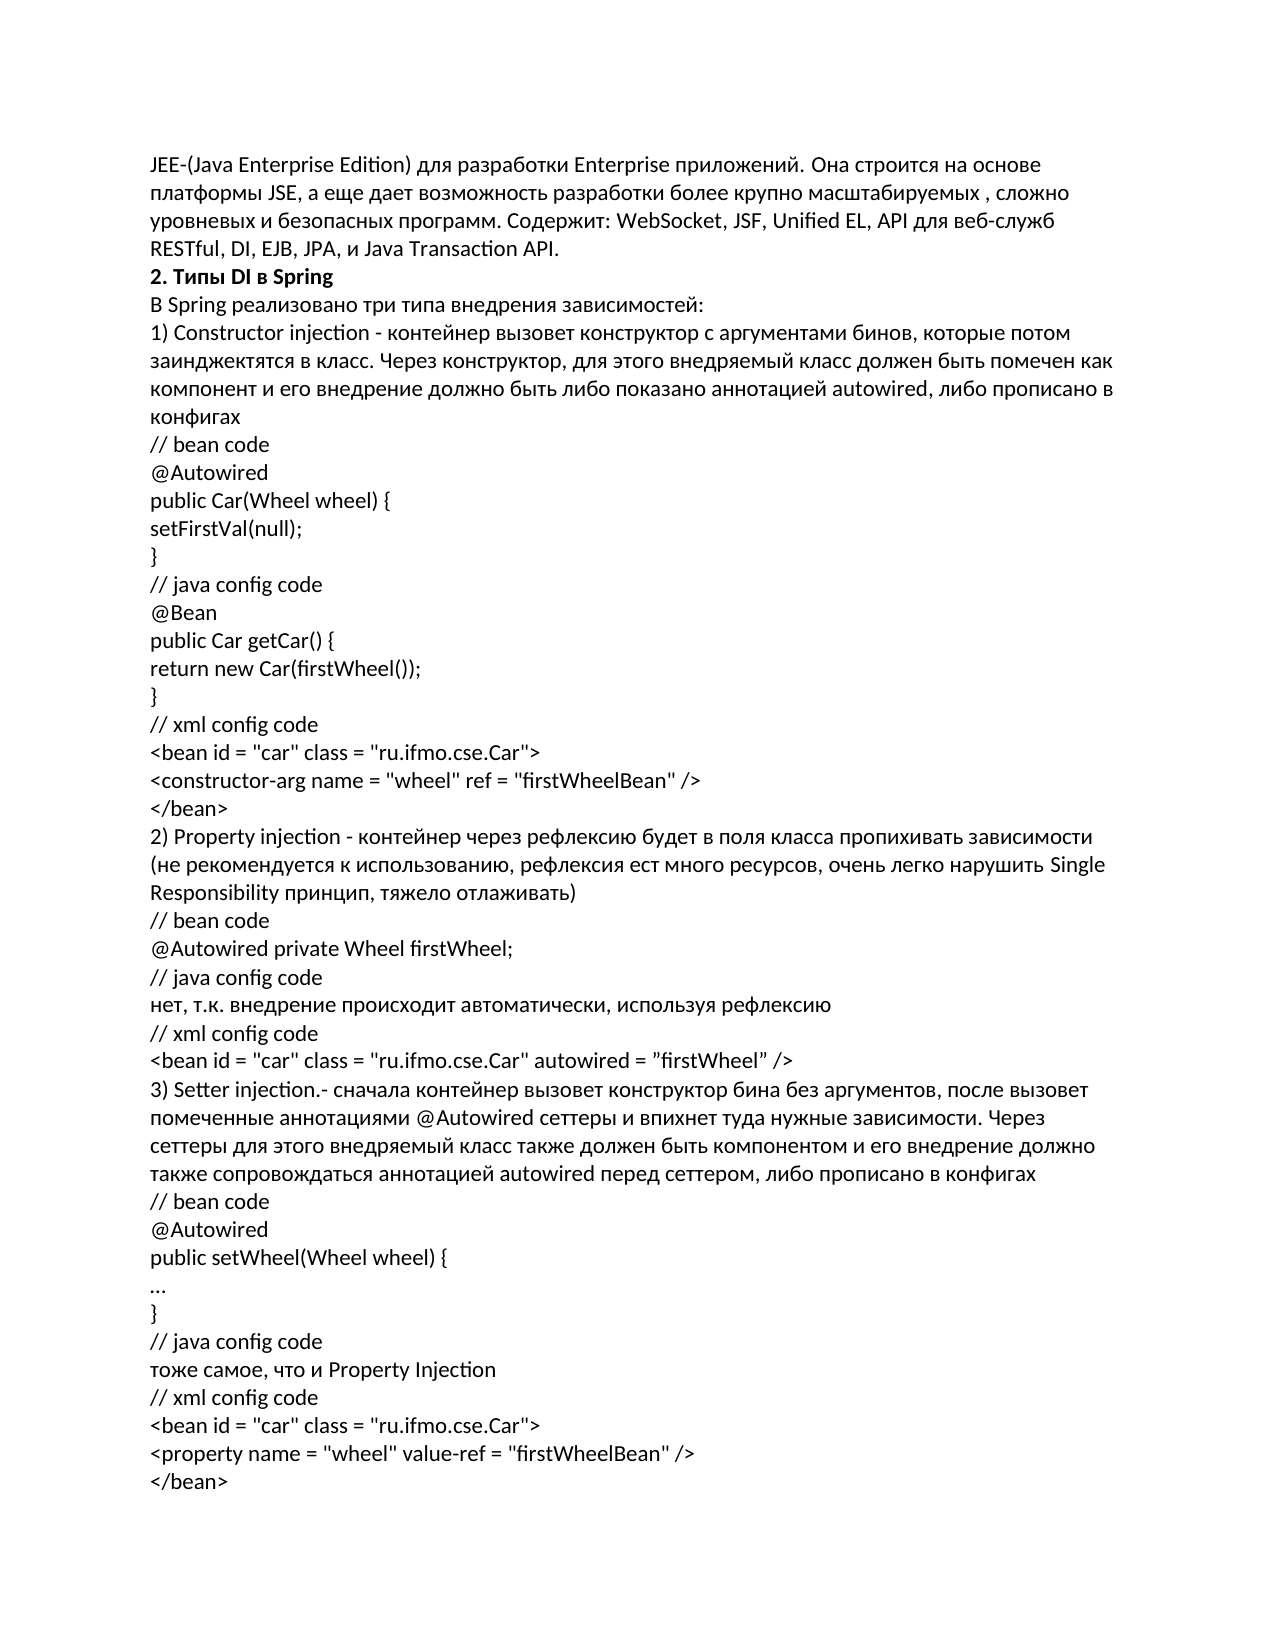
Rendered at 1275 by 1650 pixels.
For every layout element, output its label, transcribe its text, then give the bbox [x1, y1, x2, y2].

text // xml config code [150, 710, 1125, 738]
text // bean code [150, 1187, 1125, 1215]
text 2) Property injection - контейнер через рефлексию будет в поля класса пропихивать зависимости (не рекомендуется к использованию, рефлексия ест много ресурсов, очень легко нарушить Single Responsibility принцип, тяжело отлаживать) [150, 822, 1125, 907]
text // xml config code [150, 1383, 1125, 1411]
text // xml config code [150, 1019, 1125, 1047]
text 3) Setter injection.- сначала контейнер вызовет конструктор бина без аргументов, после вызовет помеченные аннотациями @Autowired сеттеры и впихнет туда нужные зависимости. Через сеттеры для этого внедряемый класс также должен быть компонентом и его внедрение должно также сопровождаться аннотацией autowired перед сеттером, либо прописано в конфигах [150, 1075, 1125, 1187]
text } [150, 542, 1125, 570]
text </bean> [150, 794, 1125, 822]
text // java config code [150, 1327, 1125, 1355]
text <bean id = "car" class = "ru.ifmo.cse.Car" autowired = ”firstWheel” /> [150, 1047, 1125, 1075]
text <property name = "wheel" value-ref = "firstWheelBean" /> [150, 1439, 1125, 1467]
text } [150, 1299, 1125, 1327]
text <bean id = "car" class = "ru.ifmo.cse.Car"> [150, 1411, 1125, 1439]
text public setWheel(Wheel wheel) { [150, 1243, 1125, 1271]
text … [150, 1271, 1125, 1299]
text @Autowired [150, 1215, 1125, 1243]
text </bean> [150, 1467, 1125, 1495]
text @Autowired [150, 458, 1125, 486]
text setFirstVal(null); [150, 514, 1125, 542]
text тоже самое, что и Property Injection [150, 1355, 1125, 1383]
text В Spring реализовано три типа внедрения зависимостей: [150, 290, 1125, 318]
text 1) Constructor injection - контейнер вызовет конструктор с аргументами бинов, которые потом заинджектятся в класс. Через конструктор, для этого внедряемый класс должен быть помечен как компонент и его внедрение должно быть либо показано аннотацией autowired, либо прописано в конфигах [150, 318, 1125, 430]
subtitle 2. Типы DI в Spring [150, 262, 1125, 290]
text // java config code [150, 570, 1125, 598]
text // java config code [150, 963, 1125, 991]
text public Car getCar() { [150, 626, 1125, 654]
text нет, т.к. внедрение происходит автоматически, используя рефлексию [150, 991, 1125, 1019]
text // bean code [150, 907, 1125, 934]
text public Car(Wheel wheel) { [150, 486, 1125, 514]
text JEE-(Java Enterprise Edition) для разработки Enterprise приложений. Она строится на основе платформы JSE, а еще дает возможность разработки более крупно масштабируемых , сложно уровневых и безопасных программ. Содержит: WebSocket, JSF, Unified EL, API для веб-служб RESTful, DI, EJB, JPA, и Java Transaction API. [150, 150, 1125, 262]
text <constructor-arg name = "wheel" ref = "firstWheelBean" /> [150, 766, 1125, 794]
text @Autowired private Wheel firstWheel; [150, 934, 1125, 963]
text @Bean [150, 598, 1125, 626]
text return new Car(firstWheel()); [150, 654, 1125, 682]
text // bean code [150, 430, 1125, 458]
text <bean id = "car" class = "ru.ifmo.cse.Car"> [150, 738, 1125, 766]
text } [150, 682, 1125, 710]
